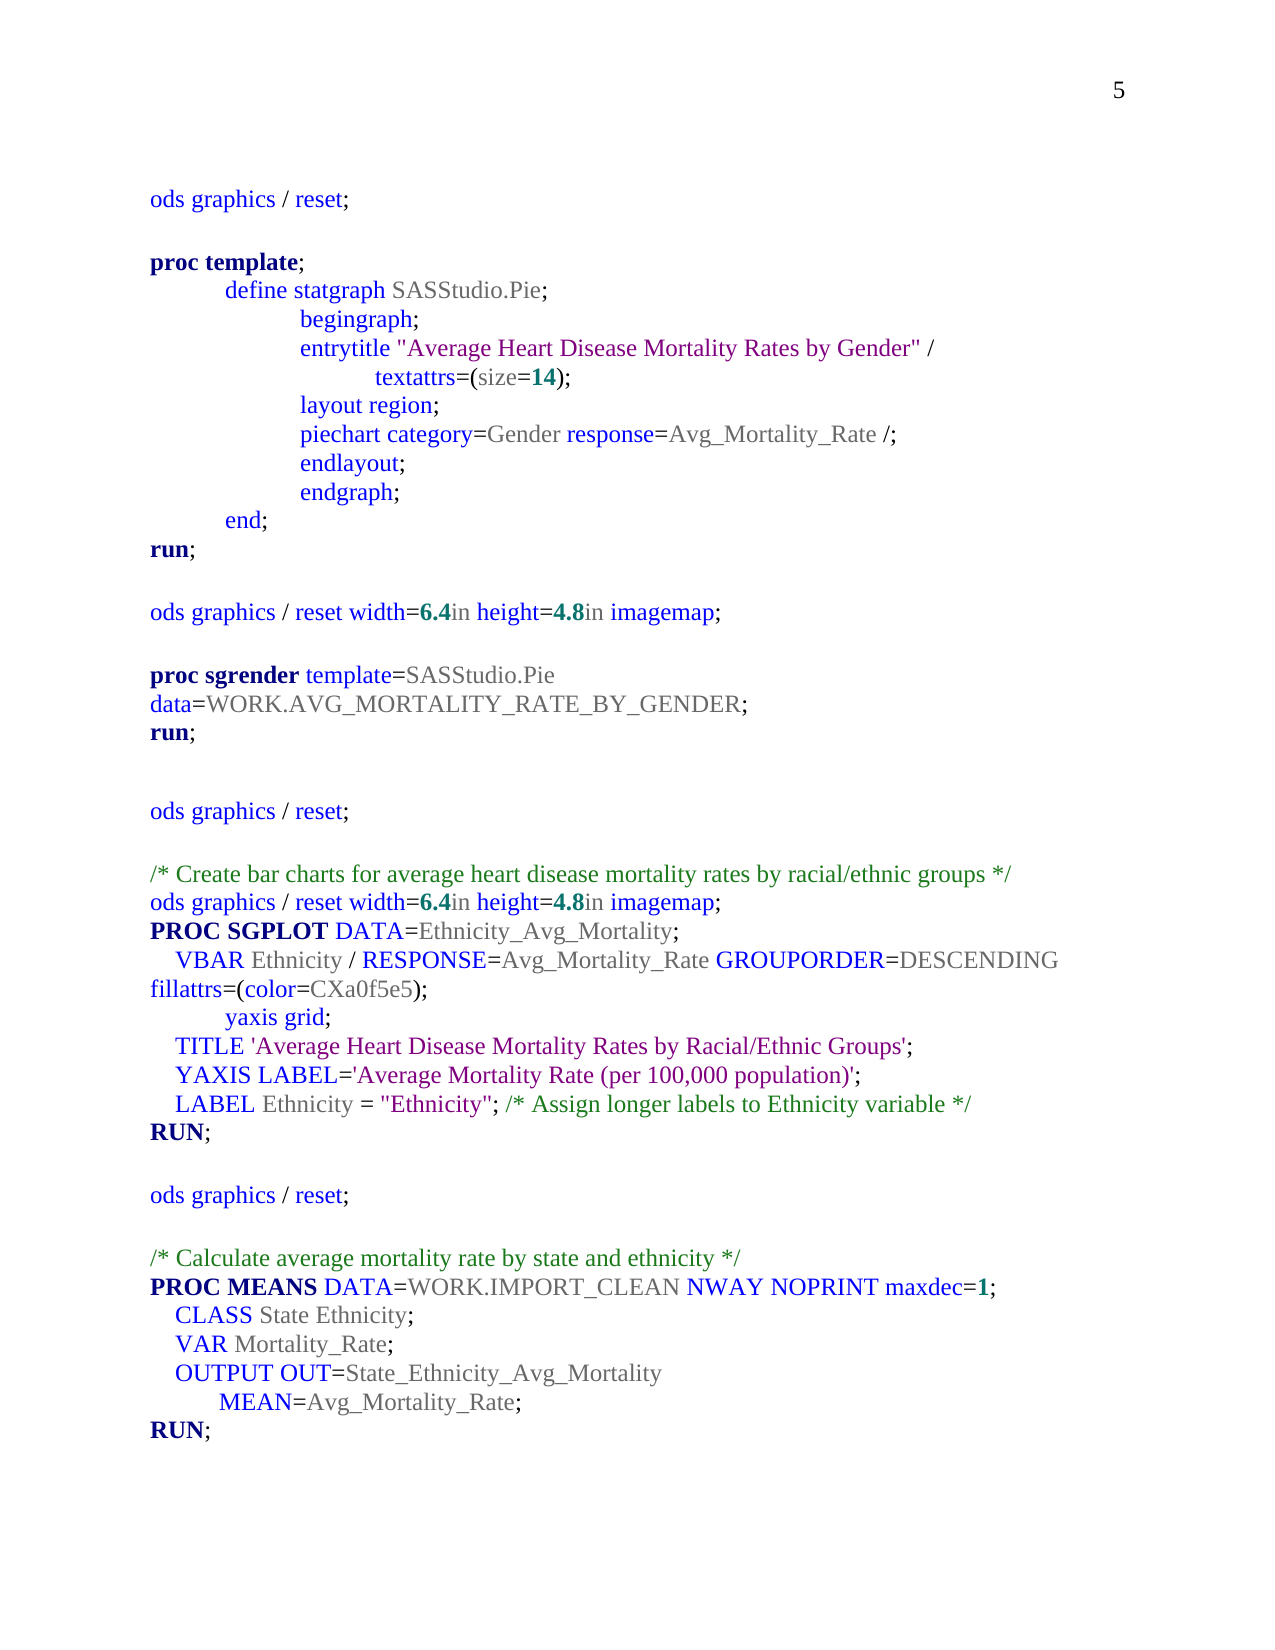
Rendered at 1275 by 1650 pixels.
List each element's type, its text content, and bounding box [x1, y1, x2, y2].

text MEAN=Avg_Mortality_Rate; [150, 1387, 1125, 1416]
text ods graphics / reset; [150, 1180, 1125, 1209]
text run; [150, 717, 1125, 746]
text VAR Mortality_Rate; [150, 1329, 1125, 1358]
text PROC SGPLOT DATA=Ethnicity_Avg_Mortality; [150, 916, 1125, 945]
text proc sgrender template=SASStudio.Pie data=WORK.AVG_MORTALITY_RATE_BY_GENDER; [150, 660, 1125, 717]
text PROC MEANS DATA=WORK.IMPORT_CLEAN NWAY NOPRINT maxdec=1; [150, 1272, 1125, 1301]
text run; [150, 534, 1125, 563]
text RUN; [150, 1117, 1125, 1146]
text TITLE 'Average Heart Disease Mortality Rates by Racial/Ethnic Groups'; [150, 1031, 1125, 1060]
text endlayout; [150, 448, 1125, 477]
text ods graphics / reset; [150, 184, 1125, 213]
text OUTPUT OUT=State_Ethnicity_Avg_Mortality [150, 1358, 1125, 1387]
text RUN; [150, 1416, 1125, 1444]
text endgraph; [150, 477, 1125, 506]
text define statgraph SASStudio.Pie; [150, 276, 1125, 304]
text ods graphics / reset width=6.4in height=4.8in imagemap; [150, 597, 1125, 626]
text proc template; [150, 247, 1125, 276]
text ods graphics / reset; [150, 796, 1125, 825]
text /* Calculate average mortality rate by state and ethnicity */ [150, 1243, 1125, 1272]
text YAXIS LABEL='Average Mortality Rate (per 100,000 population)'; [150, 1060, 1125, 1089]
text ods graphics / reset width=6.4in height=4.8in imagemap; [150, 887, 1125, 916]
text textattrs=(size=14); [150, 362, 1125, 391]
text yaxis grid; [150, 1002, 1125, 1031]
text LABEL Ethnicity = "Ethnicity"; /* Assign longer labels to Ethnicity variable */ [150, 1089, 1125, 1117]
text CLASS State Ethnicity; [150, 1301, 1125, 1329]
text layout region; [150, 391, 1125, 419]
text begingraph; [150, 304, 1125, 333]
text VBAR Ethnicity / RESPONSE=Avg_Mortality_Rate GROUPORDER=DESCENDING fillattrs=(color=CXa0f5e5); [150, 945, 1125, 1002]
text piechart category=Gender response=Avg_Mortality_Rate /; [150, 419, 1125, 448]
text end; [150, 506, 1125, 534]
text /* Create bar charts for average heart disease mortality rates by racial/ethnic groups */ [150, 859, 1125, 887]
text entrytitle "Average Heart Disease Mortality Rates by Gender" / [150, 333, 1125, 362]
